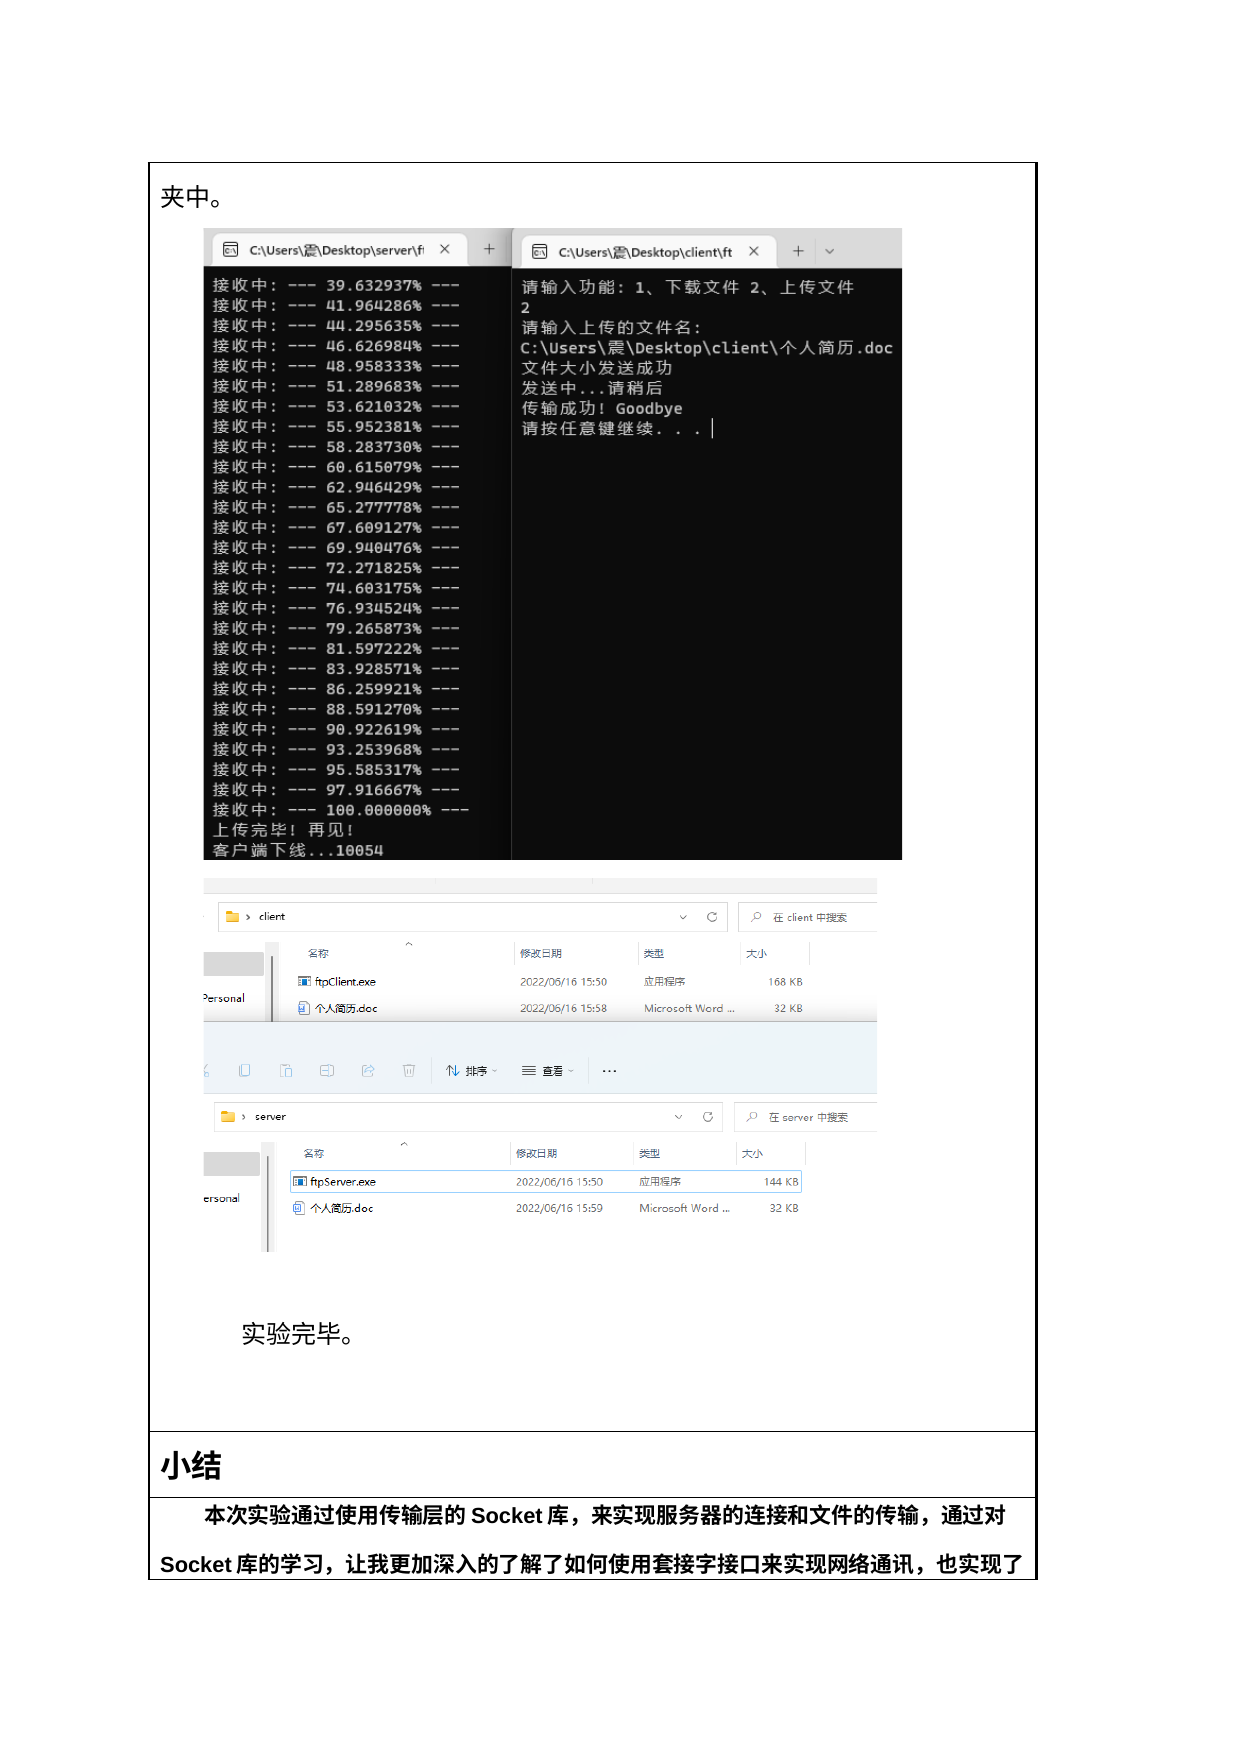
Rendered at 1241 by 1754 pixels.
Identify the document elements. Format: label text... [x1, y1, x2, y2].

picture [203, 878, 878, 1252]
table_cell 小结 [150, 1432, 1035, 1497]
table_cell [150, 1498, 1035, 1579]
picture [203, 228, 903, 860]
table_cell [150, 163, 1035, 1431]
